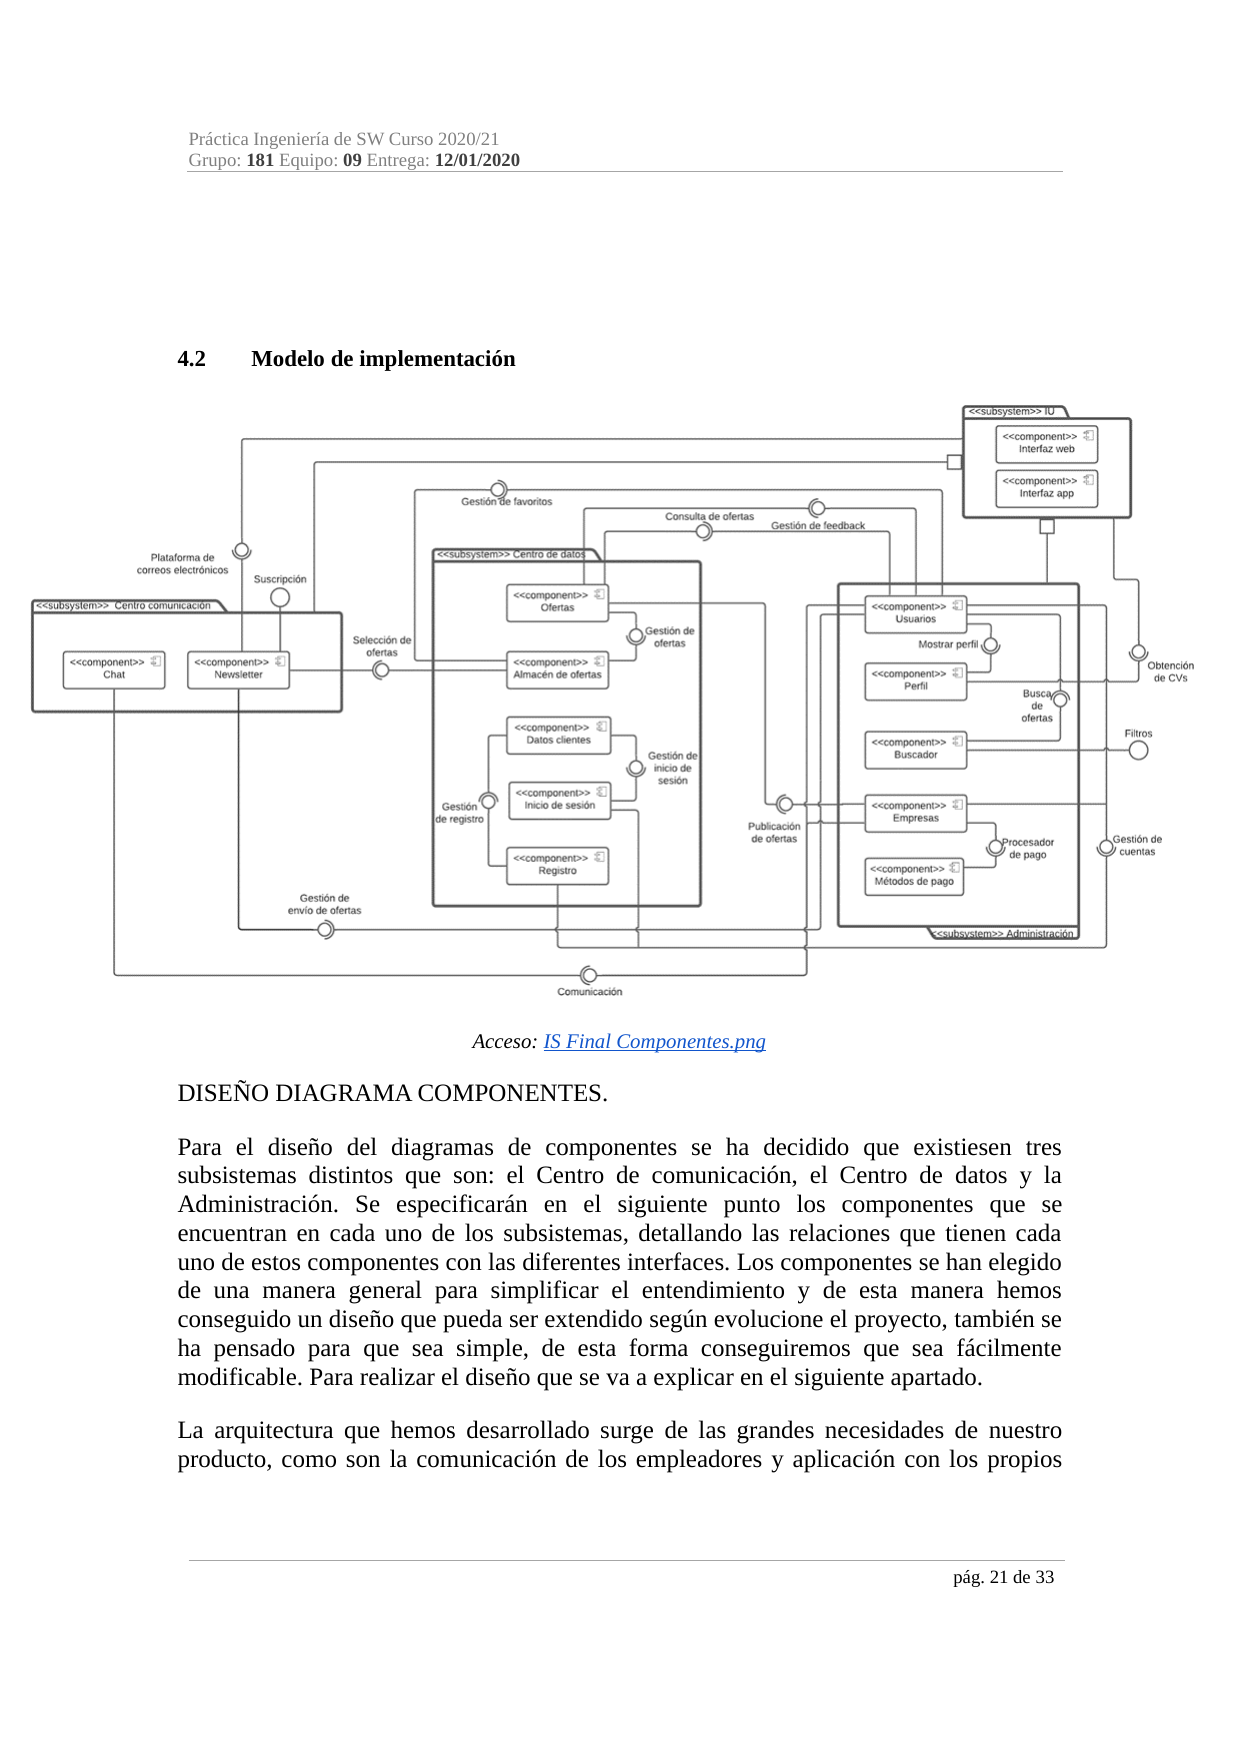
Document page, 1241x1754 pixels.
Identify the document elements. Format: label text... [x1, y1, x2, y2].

picture [14, 388, 1217, 1017]
subtitle Modelo de implementación [177, 345, 1063, 372]
text Para el diseño del diagramas de componentes se ha decidido que existiesen tres subsistemas distintos que son: el Centro de comunicación, el Centro de datos y la Administración. Se especificarán en el siguiente punto los componentes que se encuentran en cada uno de los subsistemas, detallando las relaciones que tienen cada uno de estos componentes con las diferentes interfaces. Los componentes se han elegido de una manera general para simplificar el entendimiento y de esta manera hemos conseguido un diseño que pueda ser extendido según evolucione el proyecto, también se ha pensado para que sea simple, de esta forma conseguiremos que sea fácilmente modificable. Para realizar el diseño que se va a explicar en el siguiente apartado. [177, 1132, 1063, 1391]
text Acceso: IS Final Componentes.png [177, 1029, 1063, 1053]
text DISEÑO DIAGRAMA COMPONENTES. [177, 1078, 1063, 1107]
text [177, 1416, 1063, 1473]
